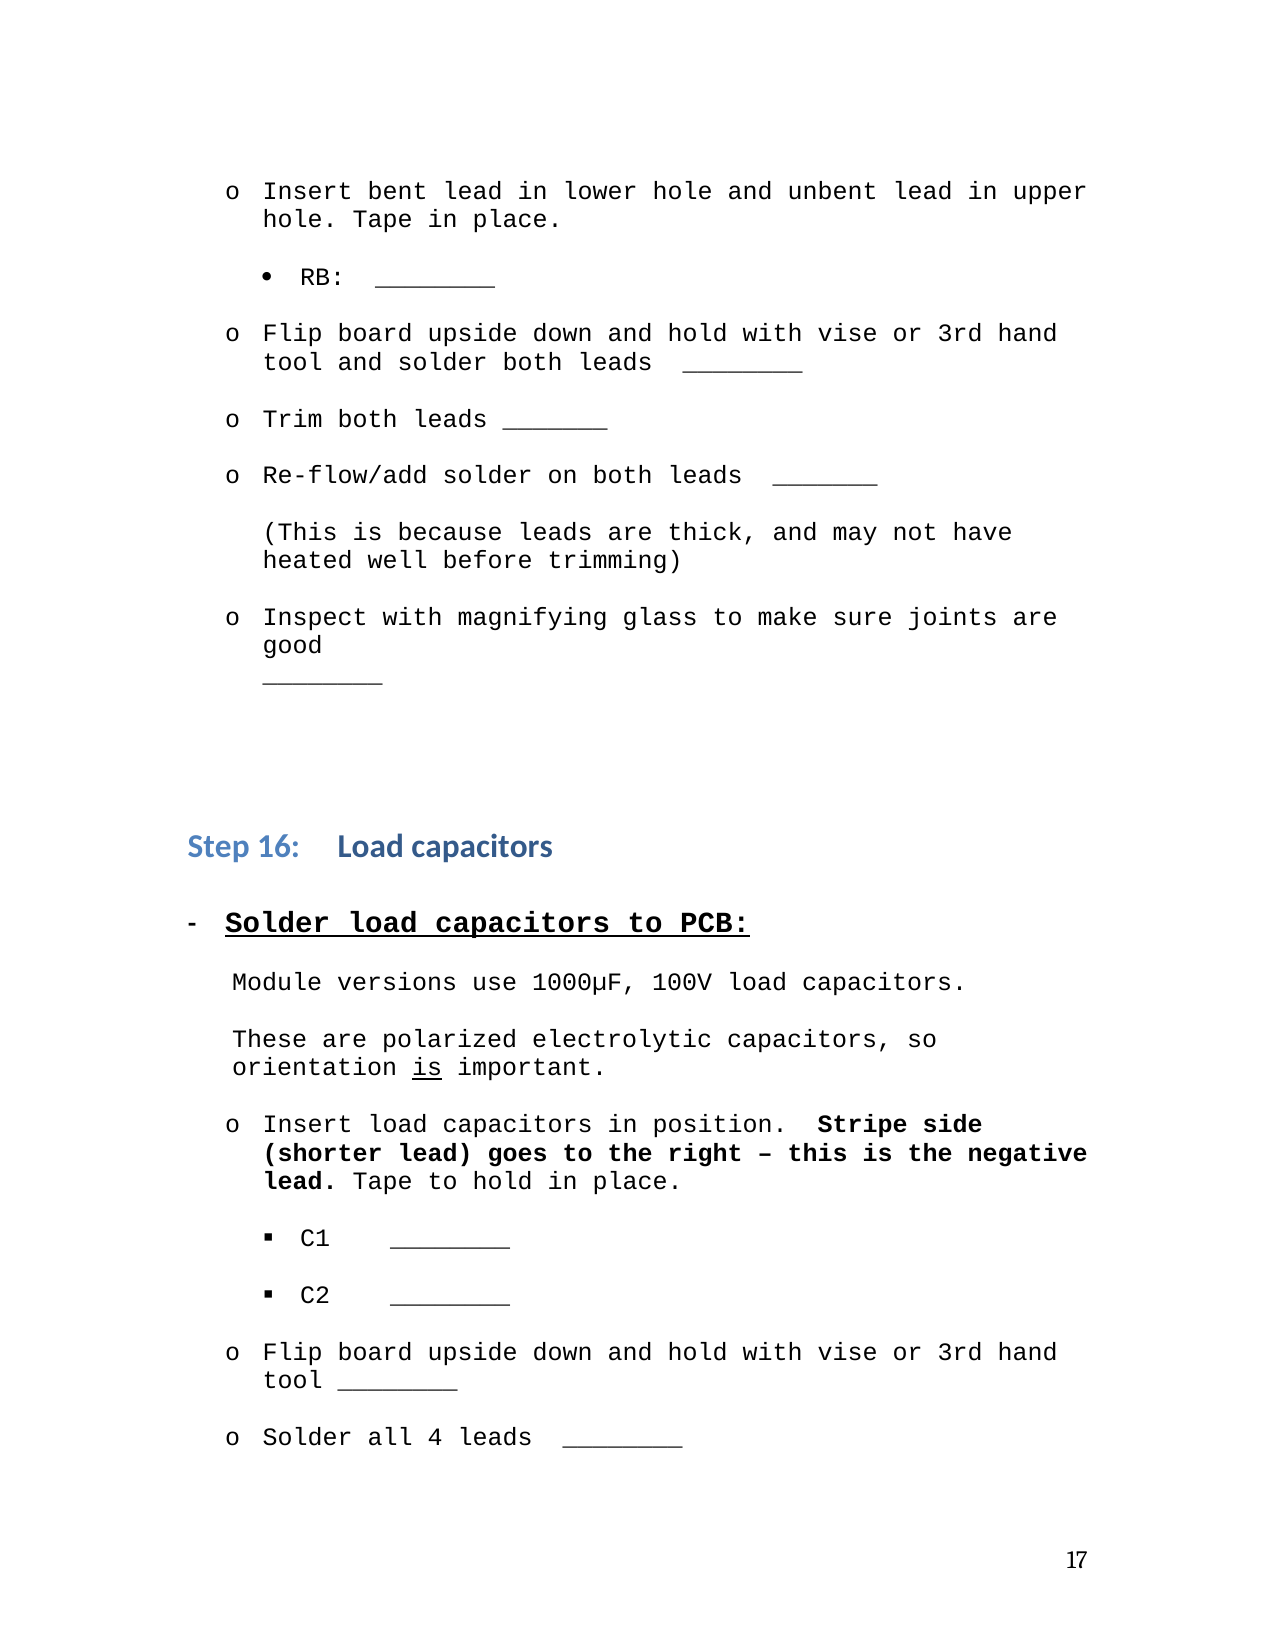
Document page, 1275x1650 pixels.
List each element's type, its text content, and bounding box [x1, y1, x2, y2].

list Insert bent lead in lower hole and unbent lead in upper hole. Tape in place. [225, 179, 1087, 235]
list (This is because leads are thick, and may not have heated well before trimming) [262, 519, 1087, 576]
list Flip board upside down and hold with vise or 3rd hand tool and solder both leads ________ [225, 321, 1087, 377]
list ________ [262, 661, 1087, 689]
list C1 ________ [262, 1226, 1087, 1283]
list Module versions use 1000µF, 100V load capacitors. [232, 970, 1087, 998]
list RB: ________ [262, 264, 1087, 292]
list Inspect with magnifying glass to make sure joints are good [225, 604, 1087, 661]
list Solder load capacitors to PCB: [187, 906, 1087, 941]
list Solder all 4 leads ________ [225, 1424, 1087, 1453]
list C2 ________ [262, 1283, 1087, 1311]
list Flip board upside down and hold with vise or 3rd hand tool ________ [225, 1339, 1087, 1396]
subtitle Load capacitors [187, 824, 1087, 906]
list Re-flow/add solder on both leads _______ [225, 463, 1087, 491]
list Insert load capacitors in position. Stripe side (shorter lead) goes to the right – this is the negative lead. Tape to hold in place. [225, 1112, 1087, 1197]
list These are polarized electrolytic capacitors, so orientation is important. [232, 1026, 1087, 1083]
list Trim both leads _______ [225, 406, 1087, 434]
